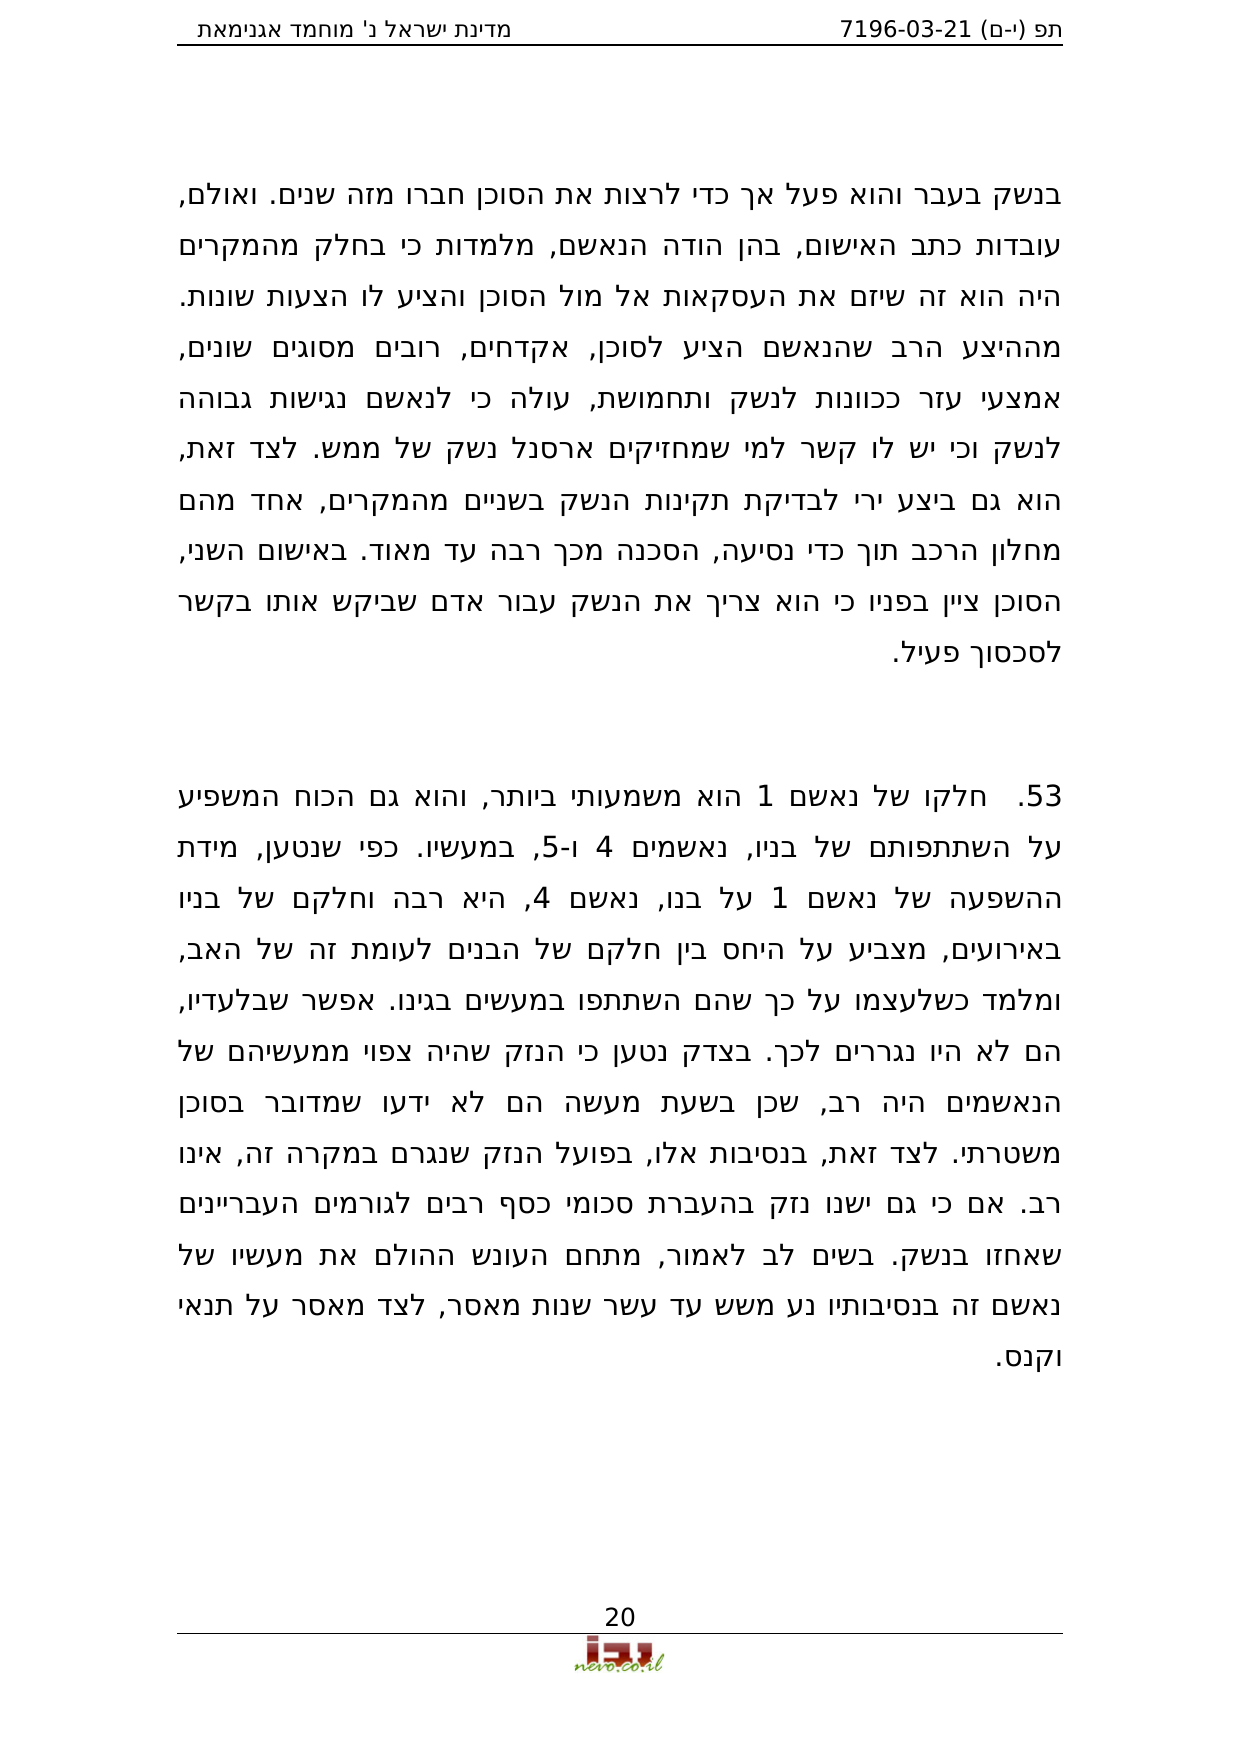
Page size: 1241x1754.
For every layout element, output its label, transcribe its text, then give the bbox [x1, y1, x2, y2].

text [177, 177, 1063, 669]
text 53. חלקו של נאשם 1 הוא משמעותי ביותר, והוא גם הכוח המשפיע על השתתפותם של בניו, נאשמים 4 ו-5, במעשיו. כפי שנטען, מידת ההשפעה של נאשם 1 על בנו, נאשם 4, היא רבה וחלקם של בניו באירועים, מצביע על היחס בין חלקם של הבנים לעומת זה של האב, ומלמד כשלעצמו על כך שהם השתתפו במעשים בגינו. אפשר שבלעדיו, הם לא היו נגררים לכך. בצדק נטען כי הנזק שהיה צפוי ממעשיהם של הנאשמים היה רב, שכן בשעת מעשה הם לא ידעו שמדובר בסוכן משטרתי. לצד זאת, בנסיבות אלו, בפועל הנזק שנגרם במקרה זה, אינו רב. אם כי גם ישנו נזק בהעברת סכומי כסף רבים לגורמים העבריינים שאחזו בנשק. בשים לב לאמור, מתחם העונש ההולם את מעשיו של נאשם זה בנסיבותיו נע משש עד עשר שנות מאסר, לצד מאסר על תנאי וקנס. [177, 779, 1063, 1374]
picture [574, 1635, 666, 1673]
